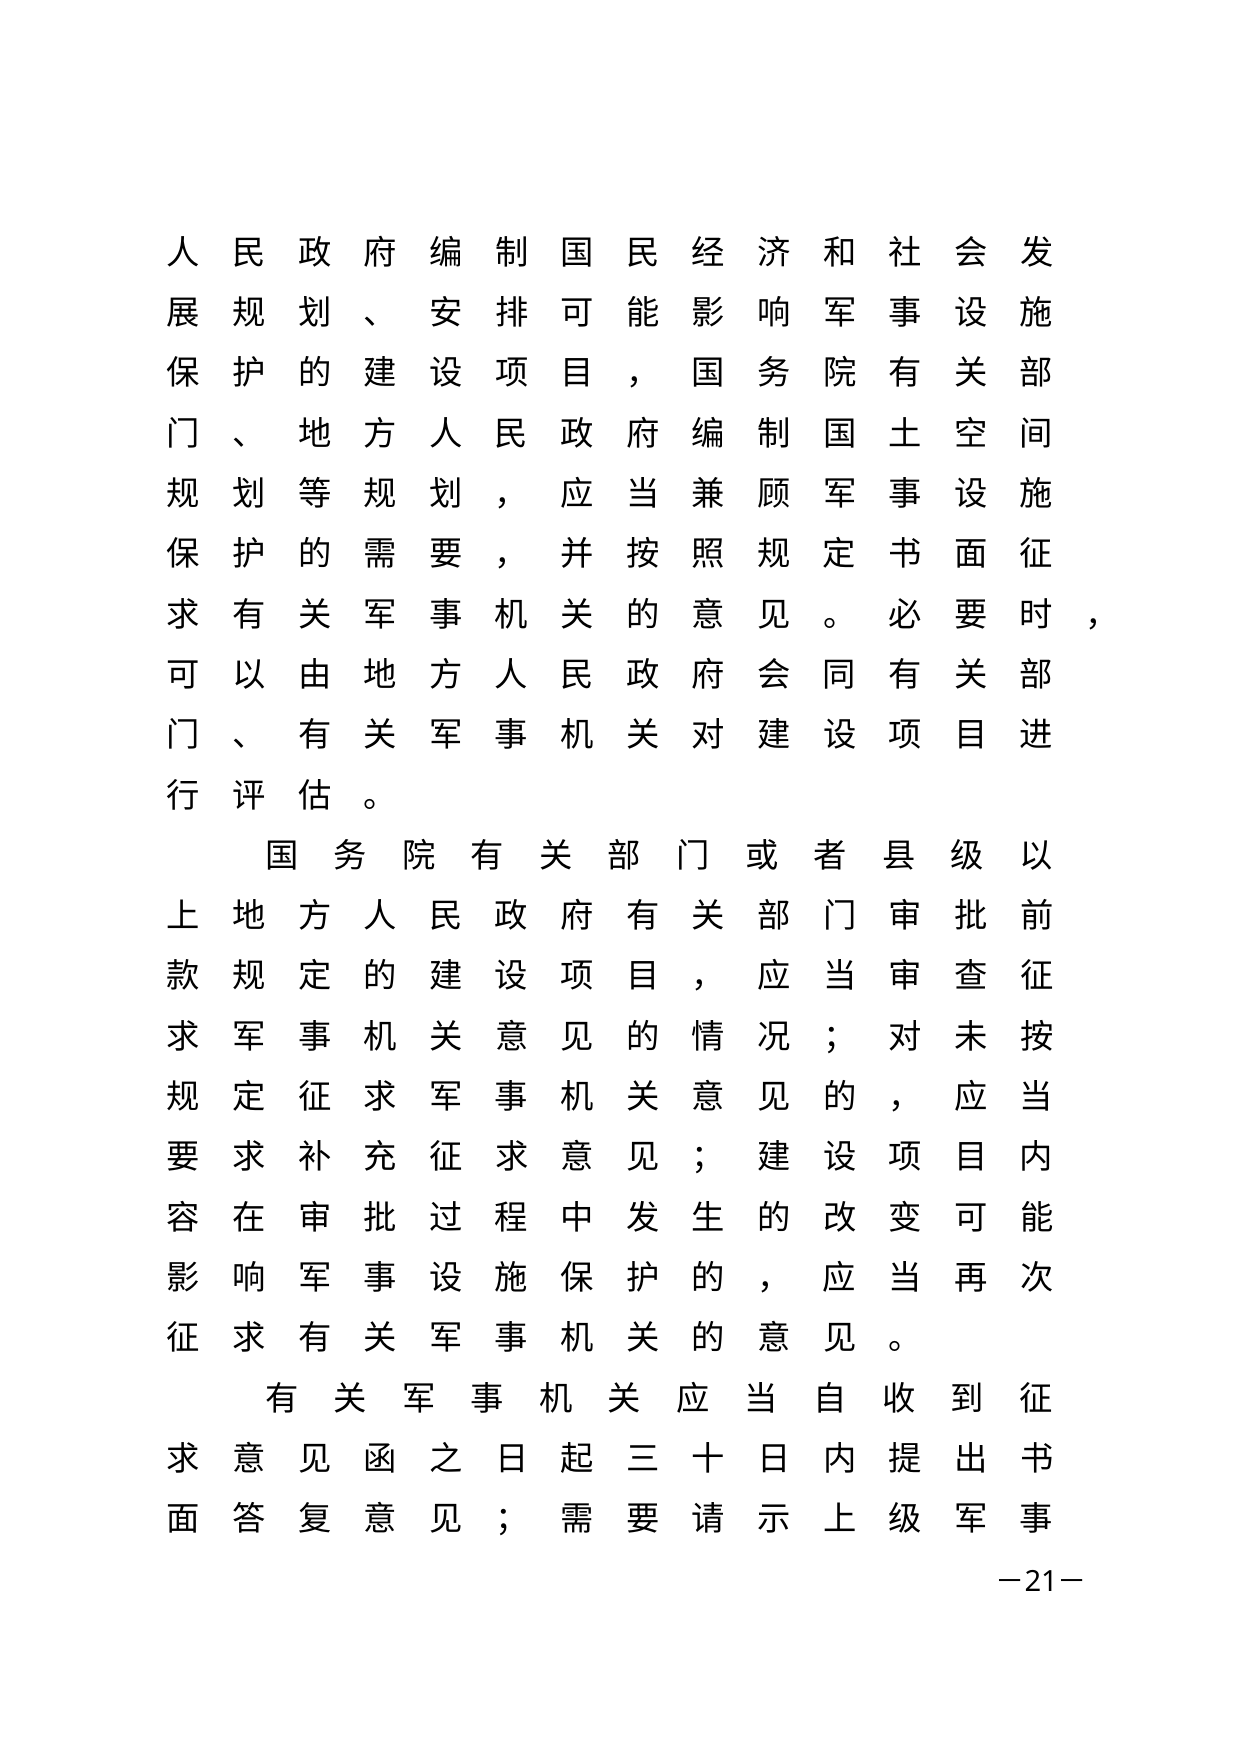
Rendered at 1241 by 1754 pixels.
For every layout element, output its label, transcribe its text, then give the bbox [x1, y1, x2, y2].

text 第三十六条 县级以上地方人民政府编制国民经济和社会发展规划、安排可能影响军事设施保护的建设项目，国务院有关部门、地方人民政府编制国土空间规划等规划，应当兼顾军事设施保护的需要，并按照规定书面征求有关军事机关的意见。必要时，可以由地方人民政府会同有关部门、有关军事机关对建设项目进行评估。 [167, 219, 1085, 823]
text 有关军事机关应当自收到征求意见函之日起三十日内提出书面答复意见；需要请示上级军事机关或者需要勘察、测量、测试的，答复时间可以适当延长，但通常不得超过九十日。 [167, 1365, 1085, 1546]
text 国务院有关部门或者县级以上地方人民政府有关部门审批前款规定的建设项目，应当审查征求军事机关意见的情况；对未按规定征求军事机关意见的，应当要求补充征求意见；建设项目内容在审批过程中发生的改变可能影响军事设施保护的，应当再次征求有关军事机关的意见。 [167, 823, 1085, 1365]
